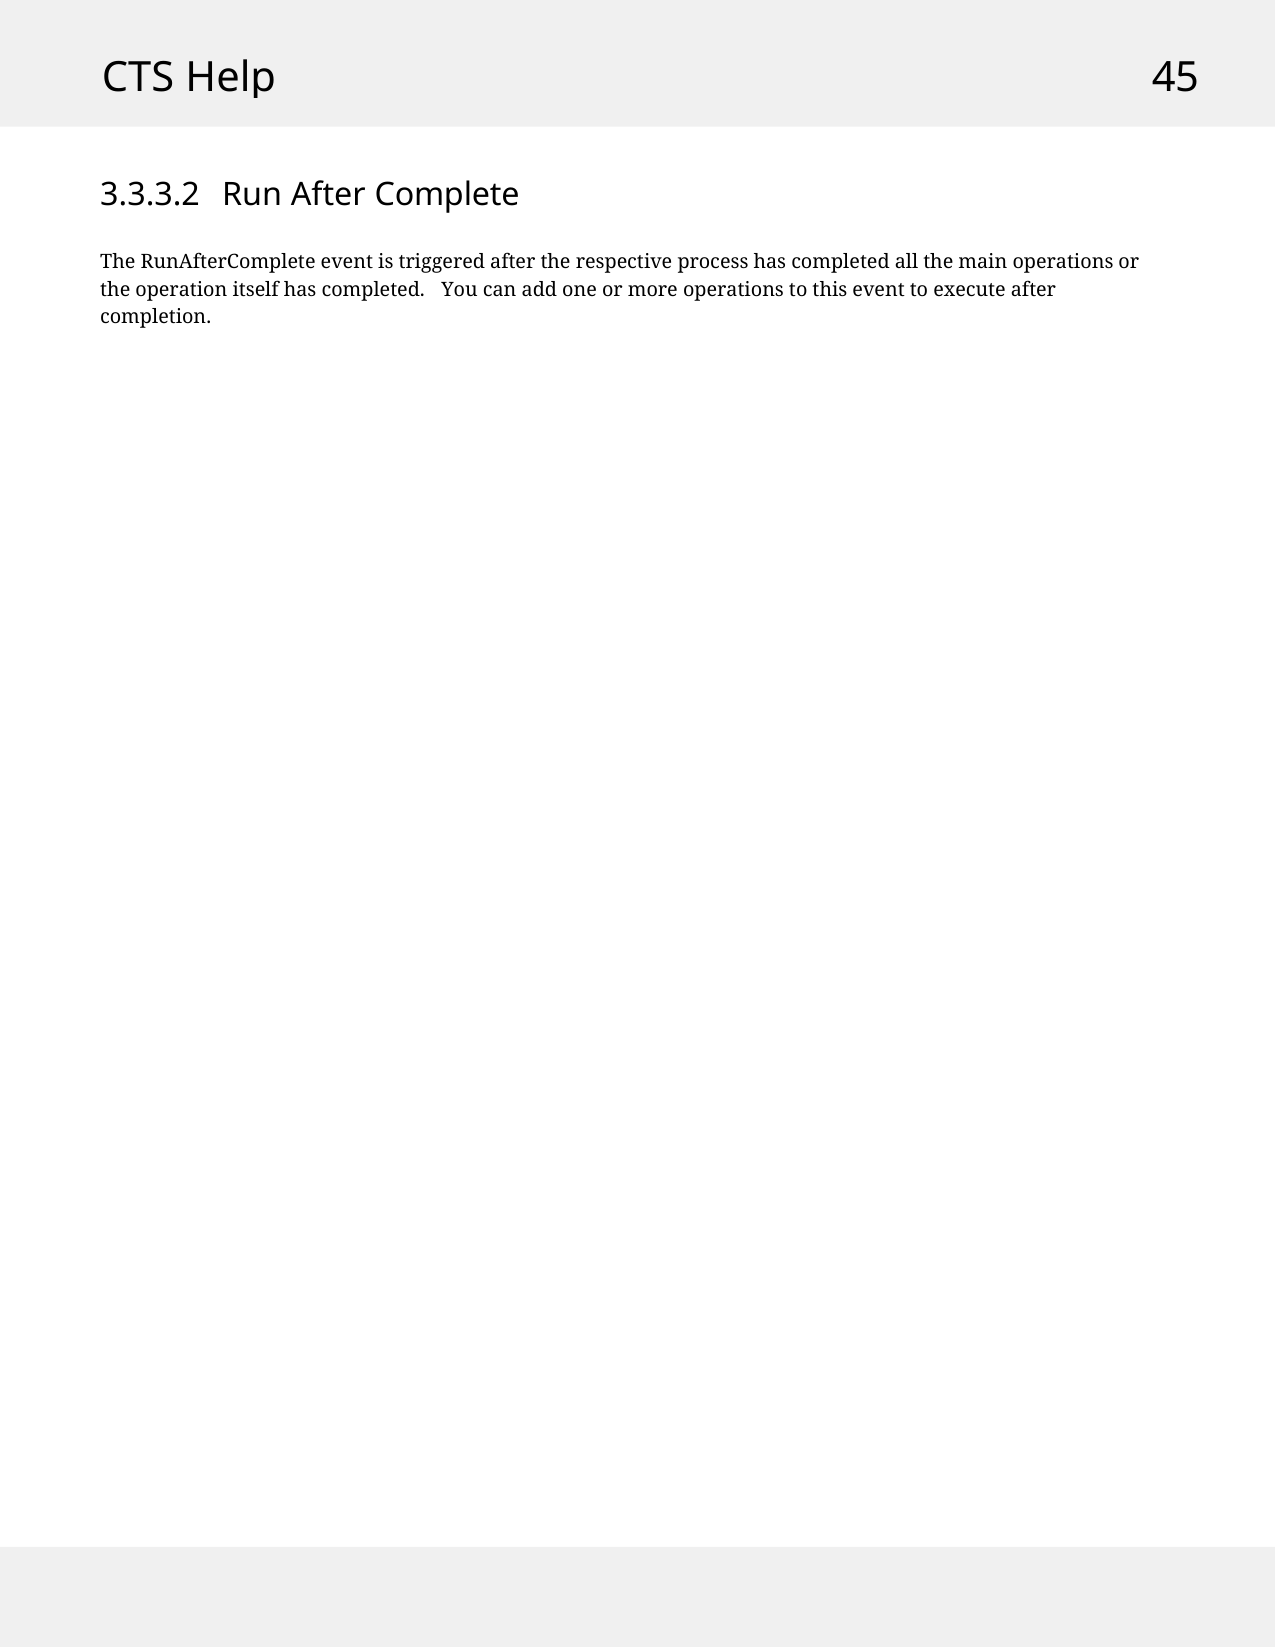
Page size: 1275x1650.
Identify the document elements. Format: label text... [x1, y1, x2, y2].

text The RunAfterComplete event is triggered after the respective process has completed all the main operations or the operation itself has completed. You can add one or more operations to this event to execute after completion. [100, 247, 1162, 329]
subtitle Run After Complete [100, 171, 1200, 215]
